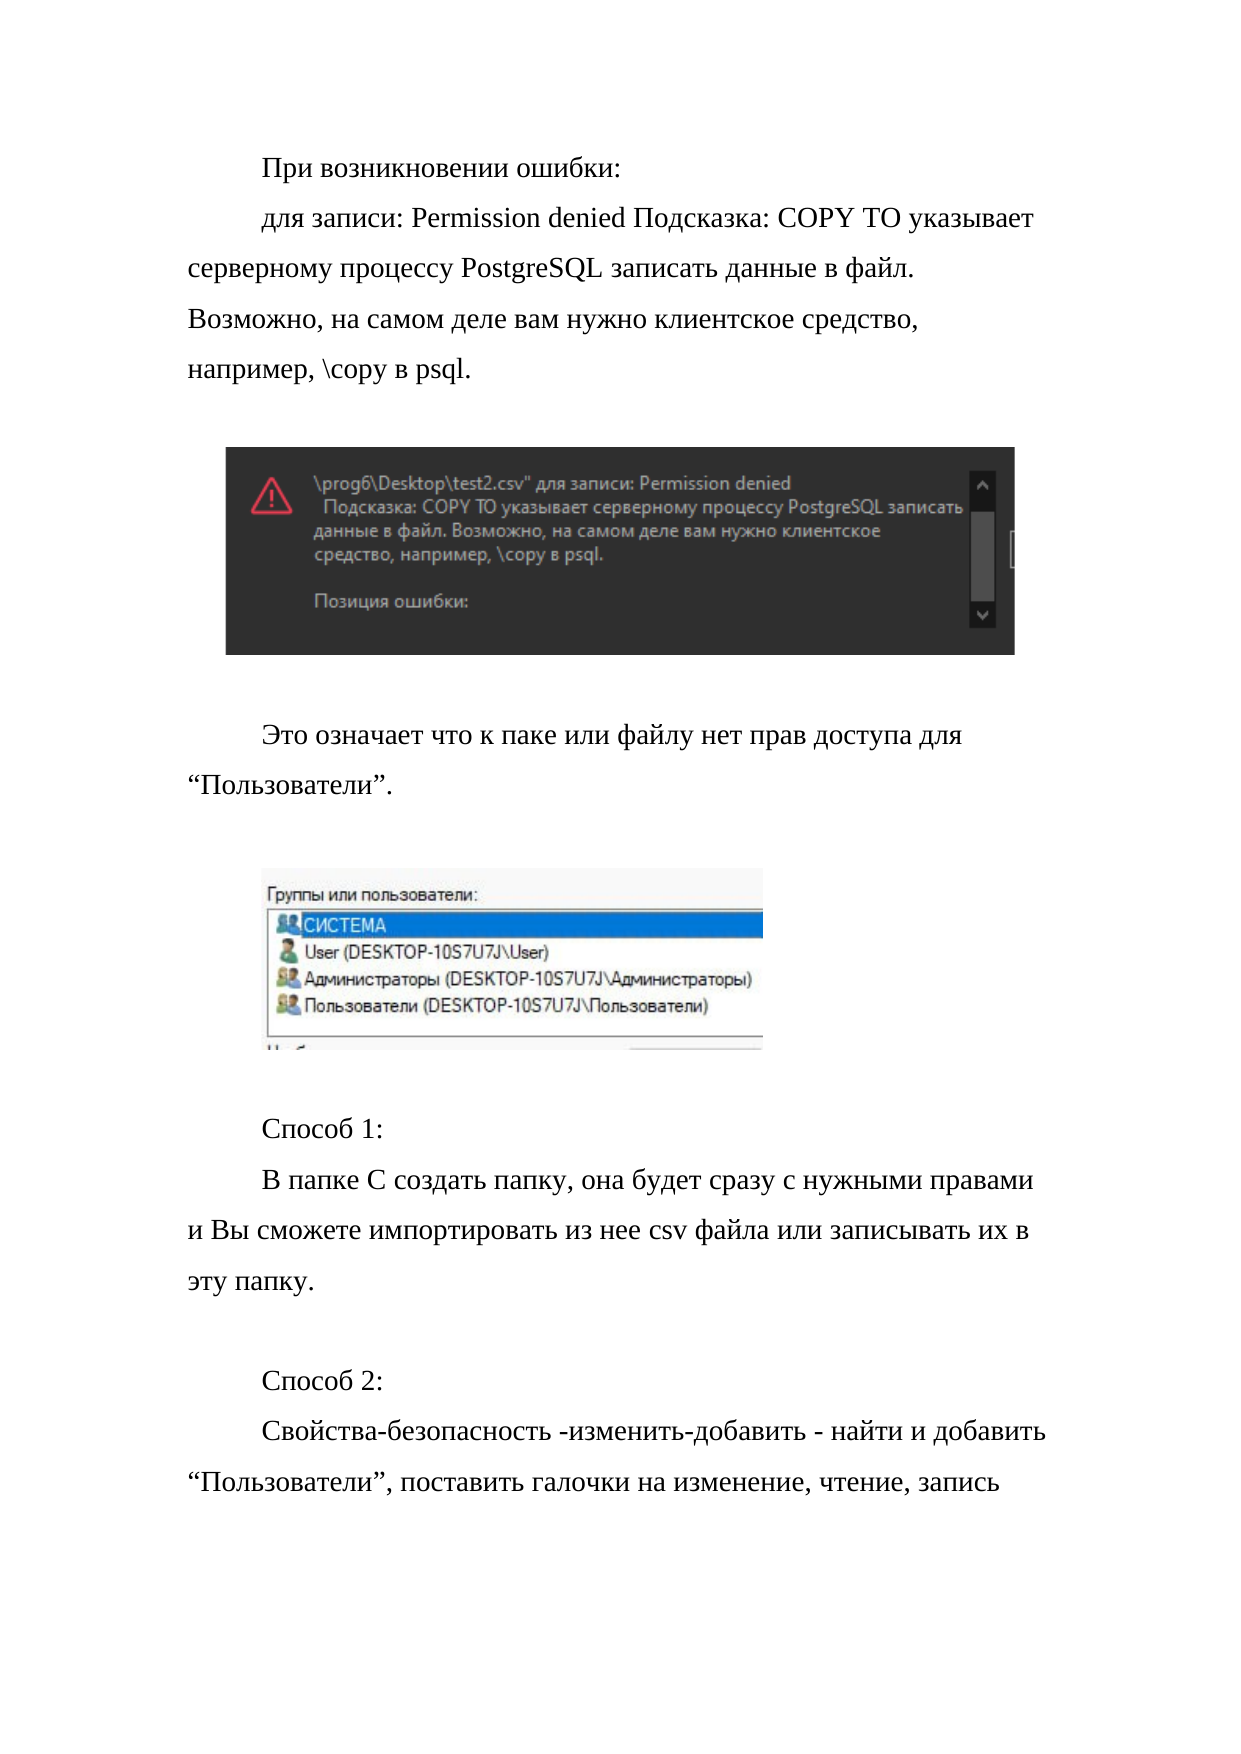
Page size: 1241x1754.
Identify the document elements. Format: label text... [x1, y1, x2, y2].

picture [261, 868, 763, 1050]
text Способ 2: [187, 1363, 1053, 1397]
text Способ 1: [187, 1112, 1053, 1145]
text для записи: Permission denied Подсказка: COPY TO указывает серверному процессу PostgreSQL записать данные в файл. Возможно, на самом деле вам нужно клиентское средство, например, \copy в psql. [187, 200, 1053, 385]
text Это означает что к паке или файлу нет прав доступа для “Пользователи”. [187, 717, 1053, 801]
text Свойства-безопасность -изменить-добавить - найти и добавить “Пользователи”, поставить галочки на изменение, чтение, запись [187, 1413, 1053, 1497]
text В папке C создать папку, она будет сразу с нужными правами и Вы сможете импортировать из нее csv файла или записывать их в эту папку. [187, 1162, 1053, 1296]
text При возникновении ошибки: [187, 150, 1053, 183]
picture [225, 447, 1015, 655]
